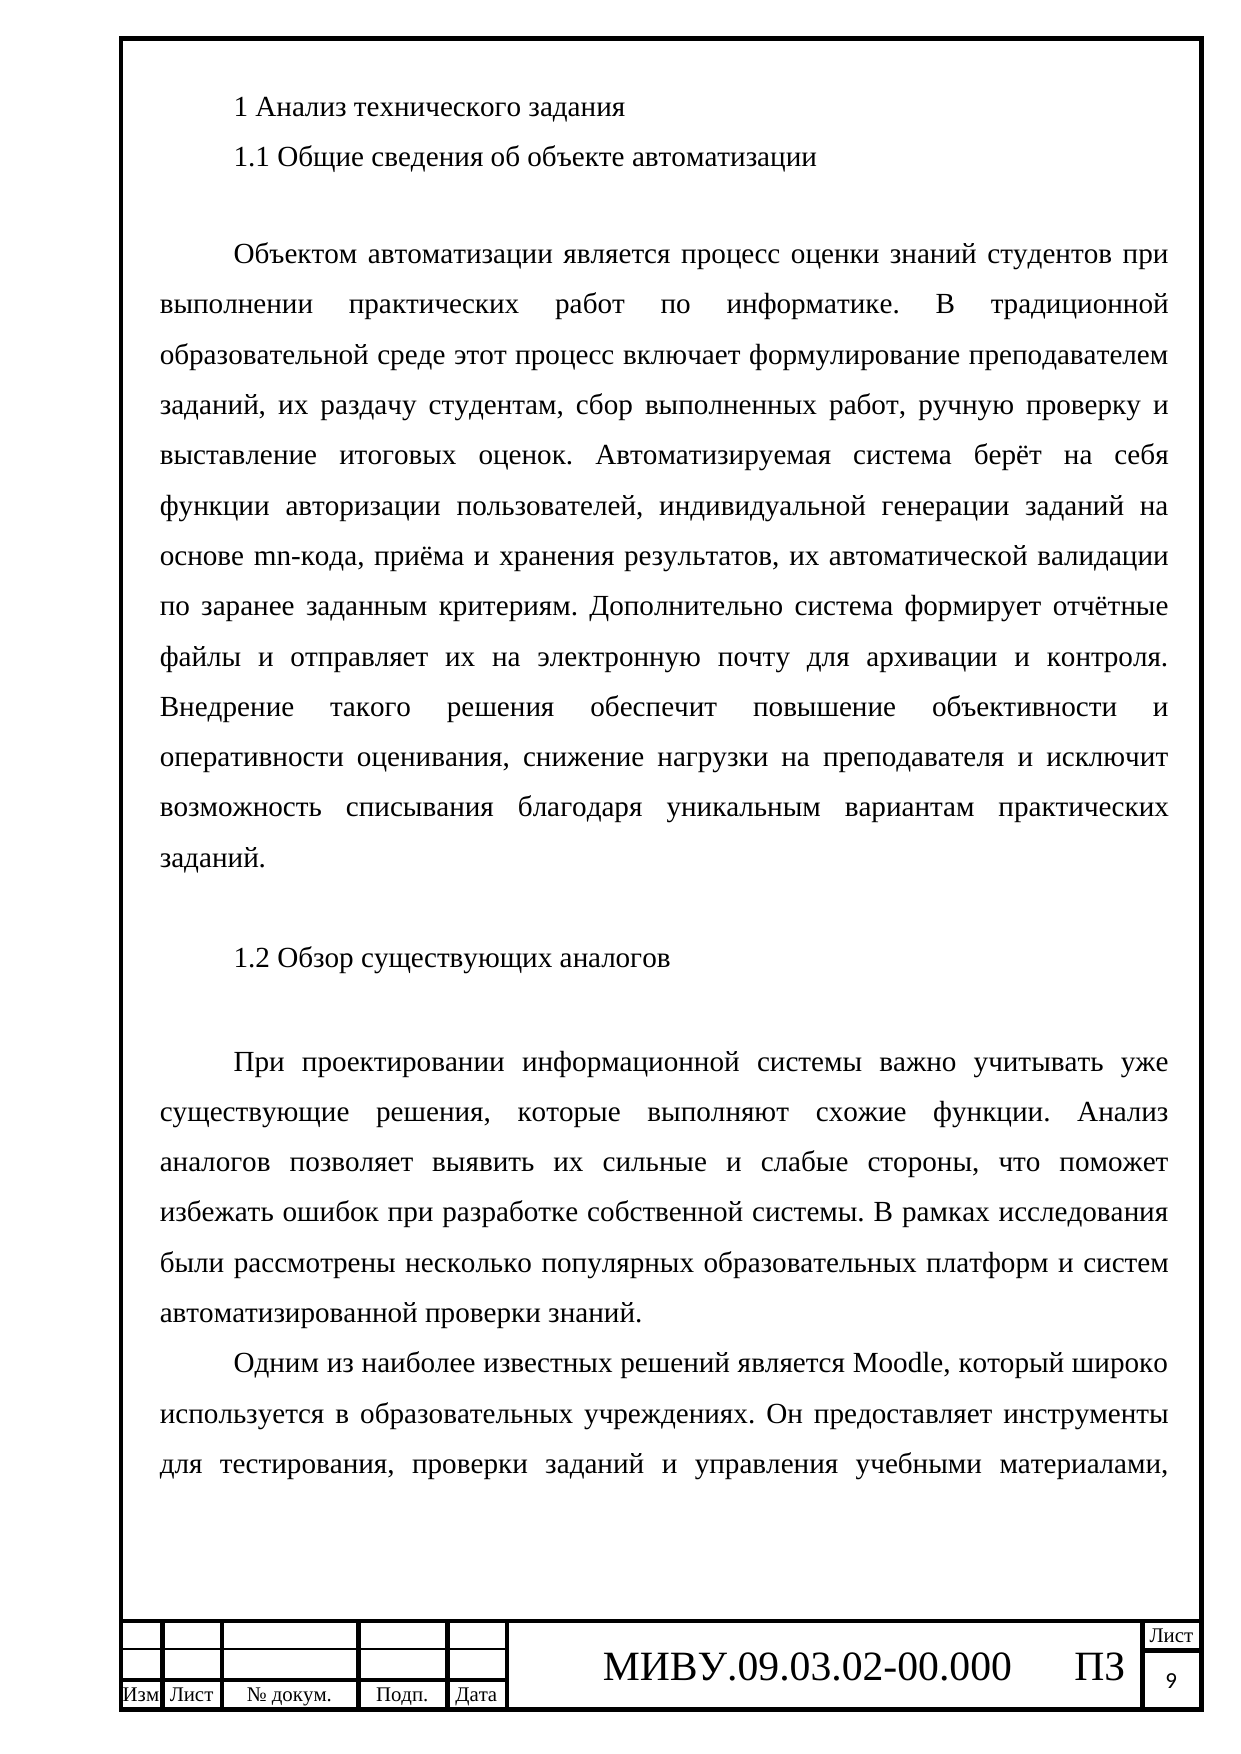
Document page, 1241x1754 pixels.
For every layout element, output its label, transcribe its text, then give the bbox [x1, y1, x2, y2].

list Обзор существующих аналогов [233, 941, 1169, 974]
subtitle 1 Анализ технического задания [159, 89, 1169, 122]
subtitle Общие сведения об объекте автоматизации [233, 139, 1169, 172]
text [159, 1346, 1169, 1480]
text Объектом автоматизации является процесс оценки знаний студентов при выполнении практических работ по информатике. В традиционной образовательной среде этот процесс включает формулирование преподавателем заданий, их раздачу студентам, сбор выполненных работ, ручную проверку и выставление итоговых оценок. Автоматизируемая система берёт на себя функции авторизации пользователей, индивидуальной генерации заданий на основе mn-кода, приёма и хранения результатов, их автоматической валидации по заранее заданным критериям. Дополнительно система формирует отчётные файлы и отправляет их на электронную почту для архивации и контроля. Внедрение такого решения обеспечит повышение объективности и оперативности оценивания, снижение нагрузки на преподавателя и исключит возможность списывания благодаря уникальным вариантам практических заданий. [159, 236, 1169, 873]
text При проектировании информационной системы важно учитывать уже существующие решения, которые выполняют схожие функции. Анализ аналогов позволяет выявить их сильные и слабые стороны, что поможет избежать ошибок при разработке собственной системы. В рамках исследования были рассмотрены несколько популярных образовательных платформ и систем автоматизированной проверки знаний. [159, 1044, 1169, 1329]
